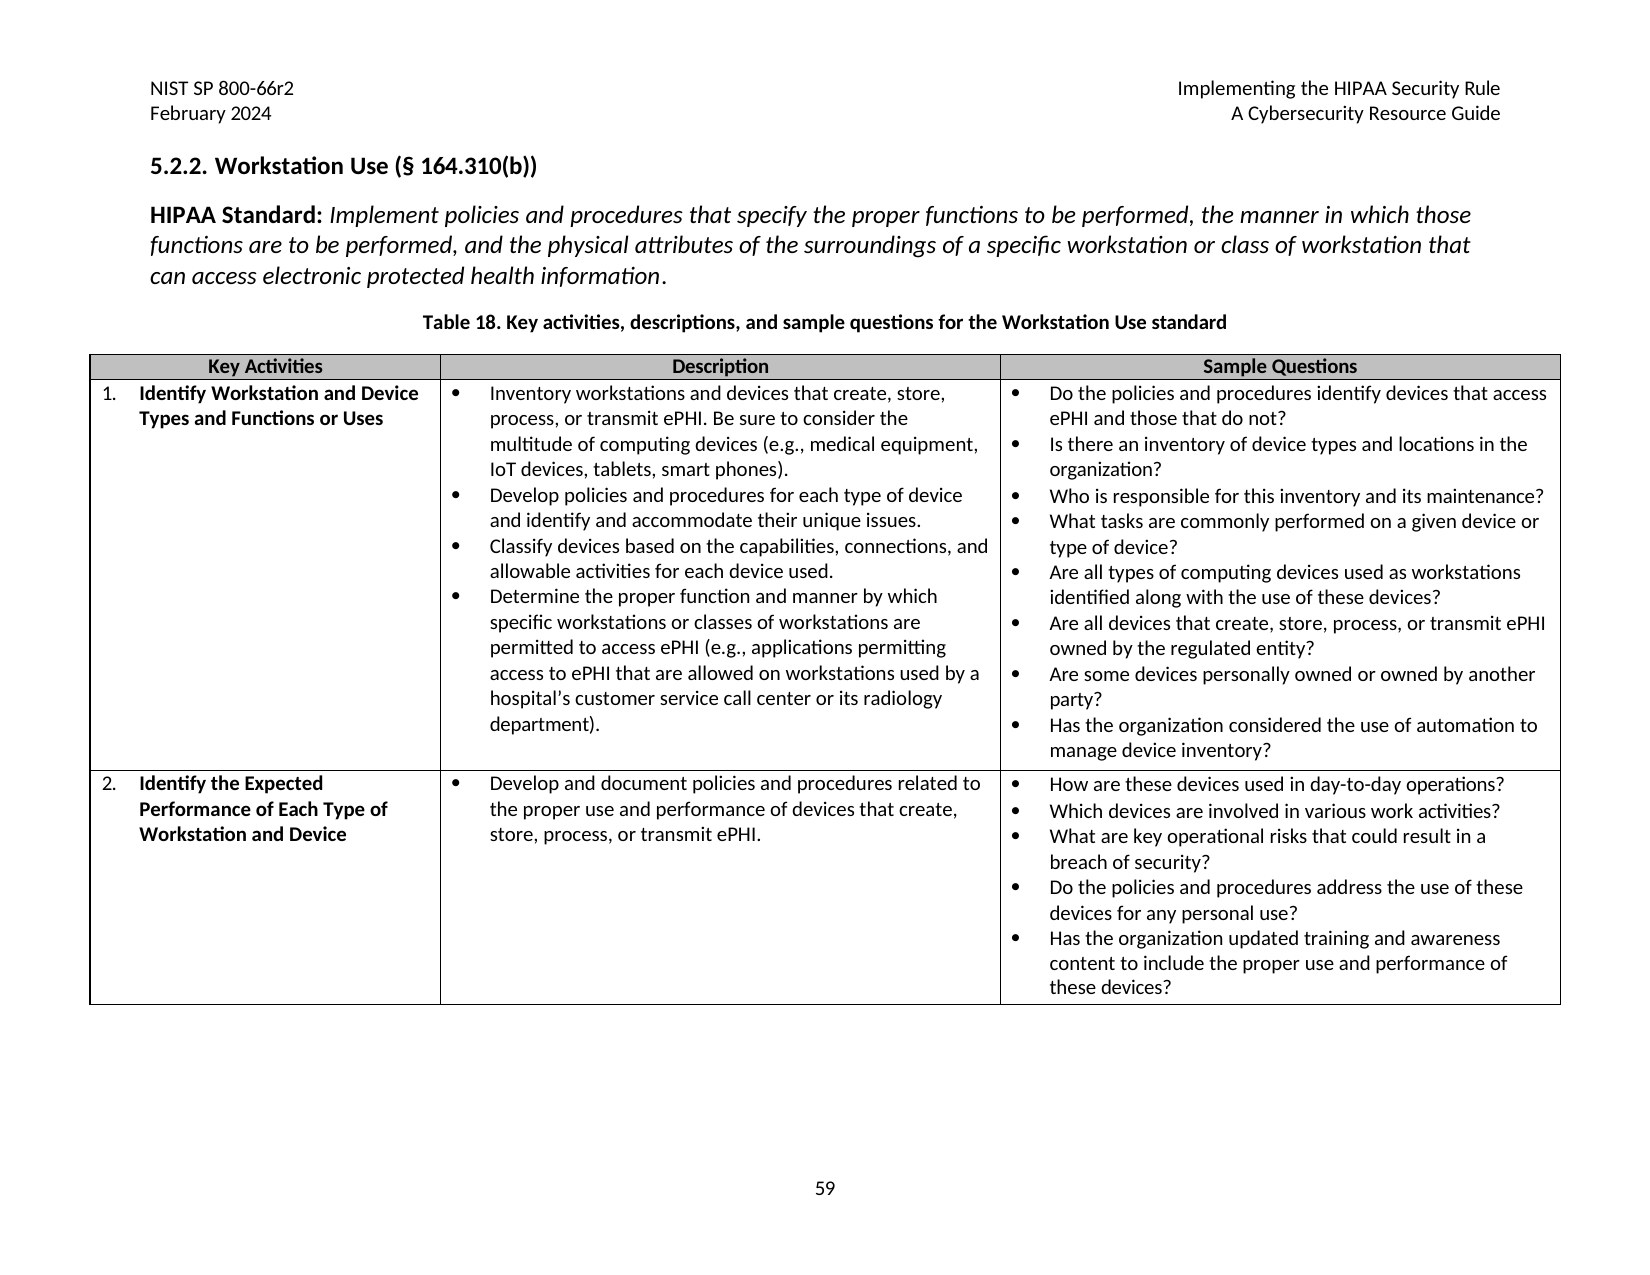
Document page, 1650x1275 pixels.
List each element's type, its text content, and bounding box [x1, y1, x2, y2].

table_cell Inventory workstations and devices that create, store, process, or transmit ePHI. Be sure to consider the multitude of computing devices (e.g., medical equipment, IoT devices, tablets, smart phones). Develop policies and procedures for each type of device and identify and accommodate their unique issues. Classify devices based on the capabilities, connections, and allowable activities for each device used. Determine the proper function and manner by which specific workstations or classes of workstations are permitted to access ePHI (e.g., applications permitting access to ePHI that are allowed on workstations used by a hospital’s customer service call center or its radiology department). [441, 380, 1000, 769]
table_cell Do the policies and procedures identify devices that access ePHI and those that do not? Is there an inventory of device types and locations in the organization? Who is responsible for this inventory and its maintenance? What tasks are commonly performed on a given device or type of device? Are all types of computing devices used as workstations identified along with the use of these devices? Are all devices that create, store, process, or transmit ePHI owned by the regulated entity? Are some devices personally owned or owned by another party? Has the organization considered the use of automation to manage device inventory? [1001, 380, 1560, 769]
text Table 18. Key activities, descriptions, and sample questions for the Workstation Use standard [263, 309, 1387, 335]
table_header Description [441, 355, 1000, 379]
subtitle Workstation Use (§ 164.310(b)) [150, 150, 1573, 181]
table_cell 2. Identify the Expected Performance of Each Type of Workstation and Device [91, 771, 440, 1004]
table_cell 1. Identify Workstation and Device Types and Functions or Uses [91, 380, 440, 769]
text HIPAA Standard: Implement policies and procedures that specify the proper functions to be performed, the manner in which those functions are to be performed, and the physical attributes of the surroundings of a specific workstation or class of workstation that can access electronic protected health information. [150, 199, 1471, 291]
table_cell How are these devices used in day-to-day operations? Which devices are involved in various work activities? What are key operational risks that could result in a breach of security? Do the policies and procedures address the use of these devices for any personal use? Has the organization updated training and awareness content to include the proper use and performance of these devices? [1001, 771, 1560, 1004]
table_header Key Activities [91, 355, 440, 379]
table_header Sample Questions [1001, 355, 1560, 379]
table_cell Develop and document policies and procedures related to the proper use and performance of devices that create, store, process, or transmit ePHI. [441, 771, 1000, 1004]
